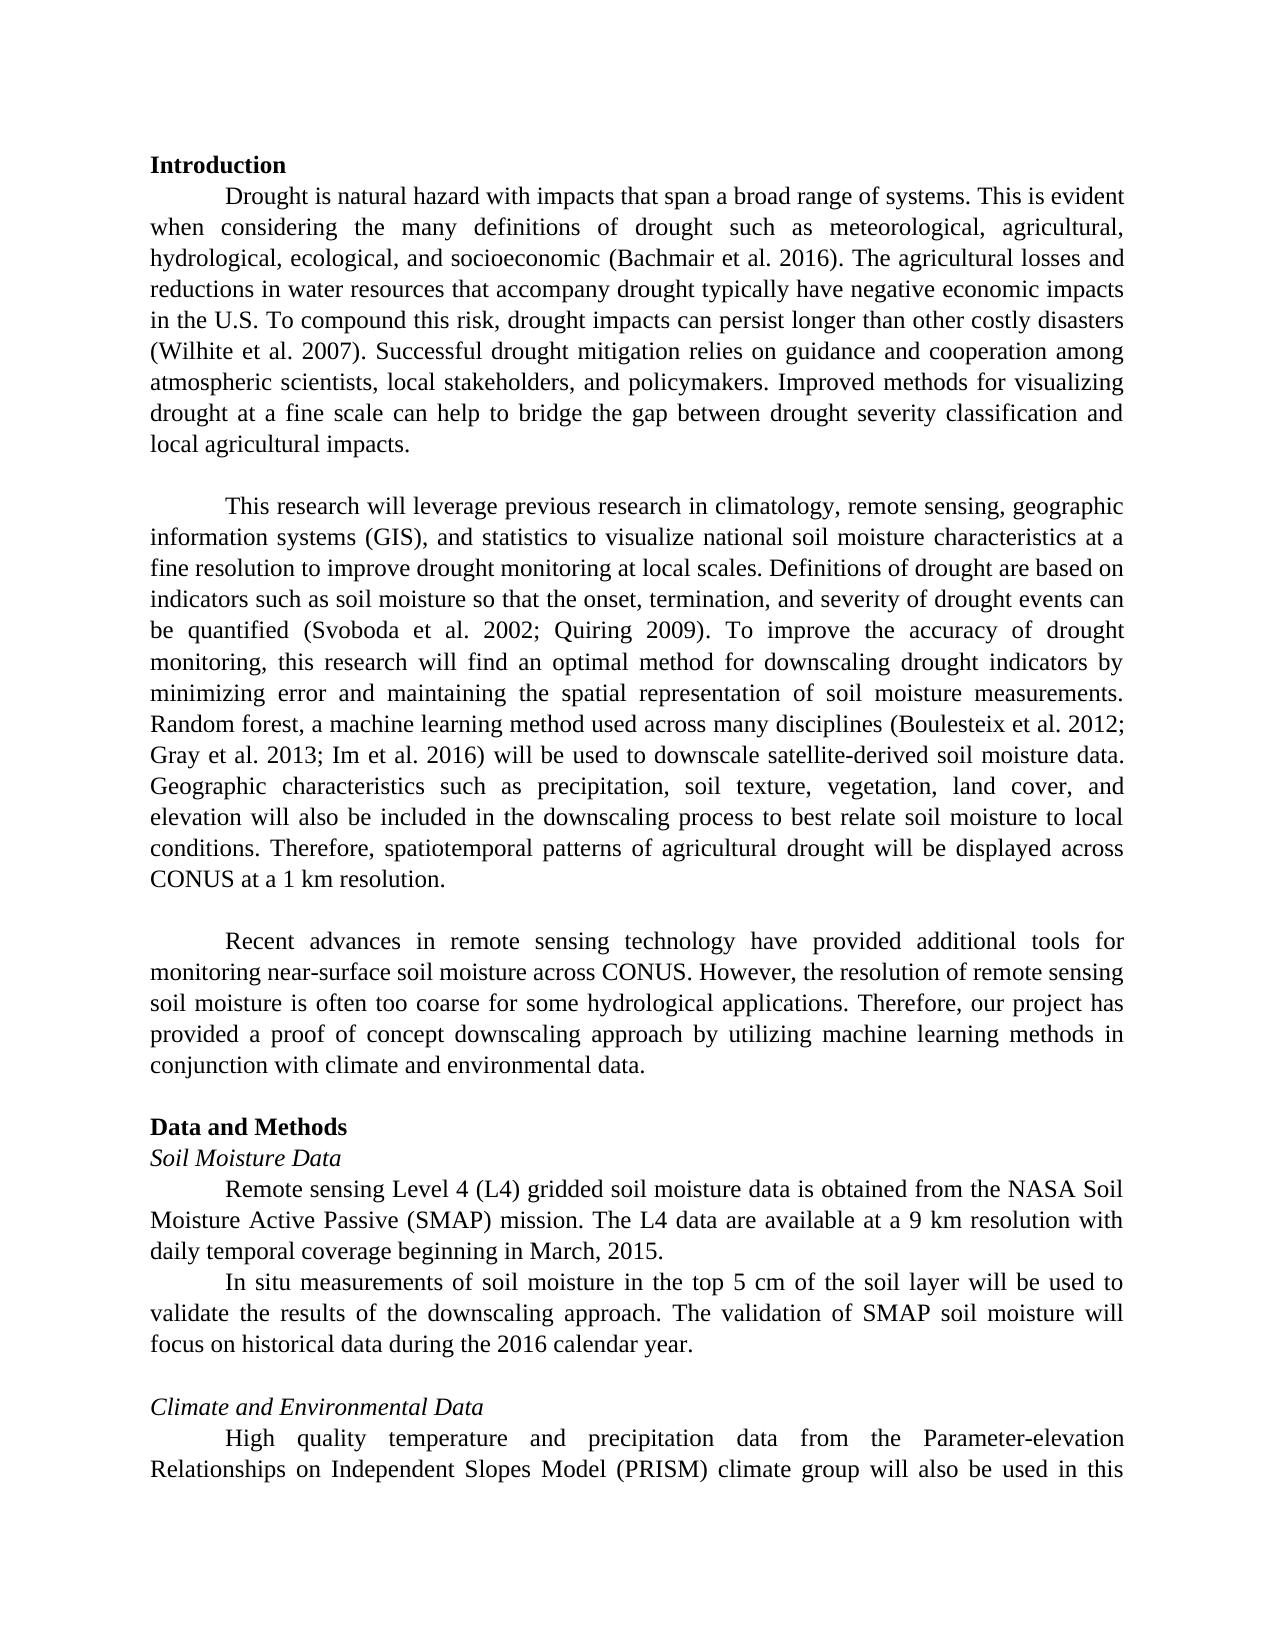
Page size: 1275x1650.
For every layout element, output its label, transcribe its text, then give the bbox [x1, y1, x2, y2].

text Introduction [150, 150, 1125, 179]
text Recent advances in remote sensing technology have provided additional tools for monitoring near-surface soil moisture across CONUS. However, the resolution of remote sensing soil moisture is often too coarse for some hydrological applications. Therefore, our project has provided a proof of concept downscaling approach by utilizing machine learning methods in conjunction with climate and environmental data. [150, 926, 1125, 1079]
text Climate and Environmental Data [150, 1392, 1125, 1420]
text This research will leverage previous research in climatology, remote sensing, geographic information systems (GIS), and statistics to visualize national soil moisture characteristics at a fine resolution to improve drought monitoring at local scales. Definitions of drought are based on indicators such as soil moisture so that the onset, termination, and severity of drought events can be quantified (Svoboda et al. 2002; Quiring 2009). To improve the accuracy of drought monitoring, this research will find an optimal method for downscaling drought indicators by minimizing error and maintaining the spatial representation of soil moisture measurements. Random forest, a machine learning method used across many disciplines (Boulesteix et al. 2012; Gray et al. 2013; Im et al. 2016) will be used to downscale satellite-derived soil moisture data. Geographic characteristics such as precipitation, soil texture, vegetation, land cover, and elevation will also be included in the downscaling process to best relate soil moisture to local conditions. Therefore, spatiotemporal patterns of agricultural drought will be displayed across CONUS at a 1 km resolution. [150, 491, 1125, 893]
text Drought is natural hazard with impacts that span a broad range of systems. This is evident when considering the many definitions of drought such as meteorological, agricultural, hydrological, ecological, and socioeconomic (Bachmair et al. 2016). The agricultural losses and reductions in water resources that accompany drought typically have negative economic impacts in the U.S. To compound this risk, drought impacts can persist longer than other costly disasters (Wilhite et al. 2007). Successful drought mitigation relies on guidance and cooperation among atmospheric scientists, local stakeholders, and policymakers. Improved methods for visualizing drought at a fine scale can help to bridge the gap between drought severity classification and local agricultural impacts. [150, 181, 1125, 458]
text Remote sensing Level 4 (L4) gridded soil moisture data is obtained from the NASA Soil Moisture Active Passive (SMAP) mission. The L4 data are available at a 9 km resolution with daily temporal coverage beginning in March, 2015. [150, 1174, 1125, 1265]
text In situ measurements of soil moisture in the top 5 cm of the soil layer will be used to validate the results of the downscaling approach. The validation of SMAP soil moisture will focus on historical data during the 2016 calendar year. [150, 1267, 1125, 1358]
text Data and Methods [150, 1112, 1125, 1141]
text Soil Moisture Data [150, 1143, 1125, 1172]
